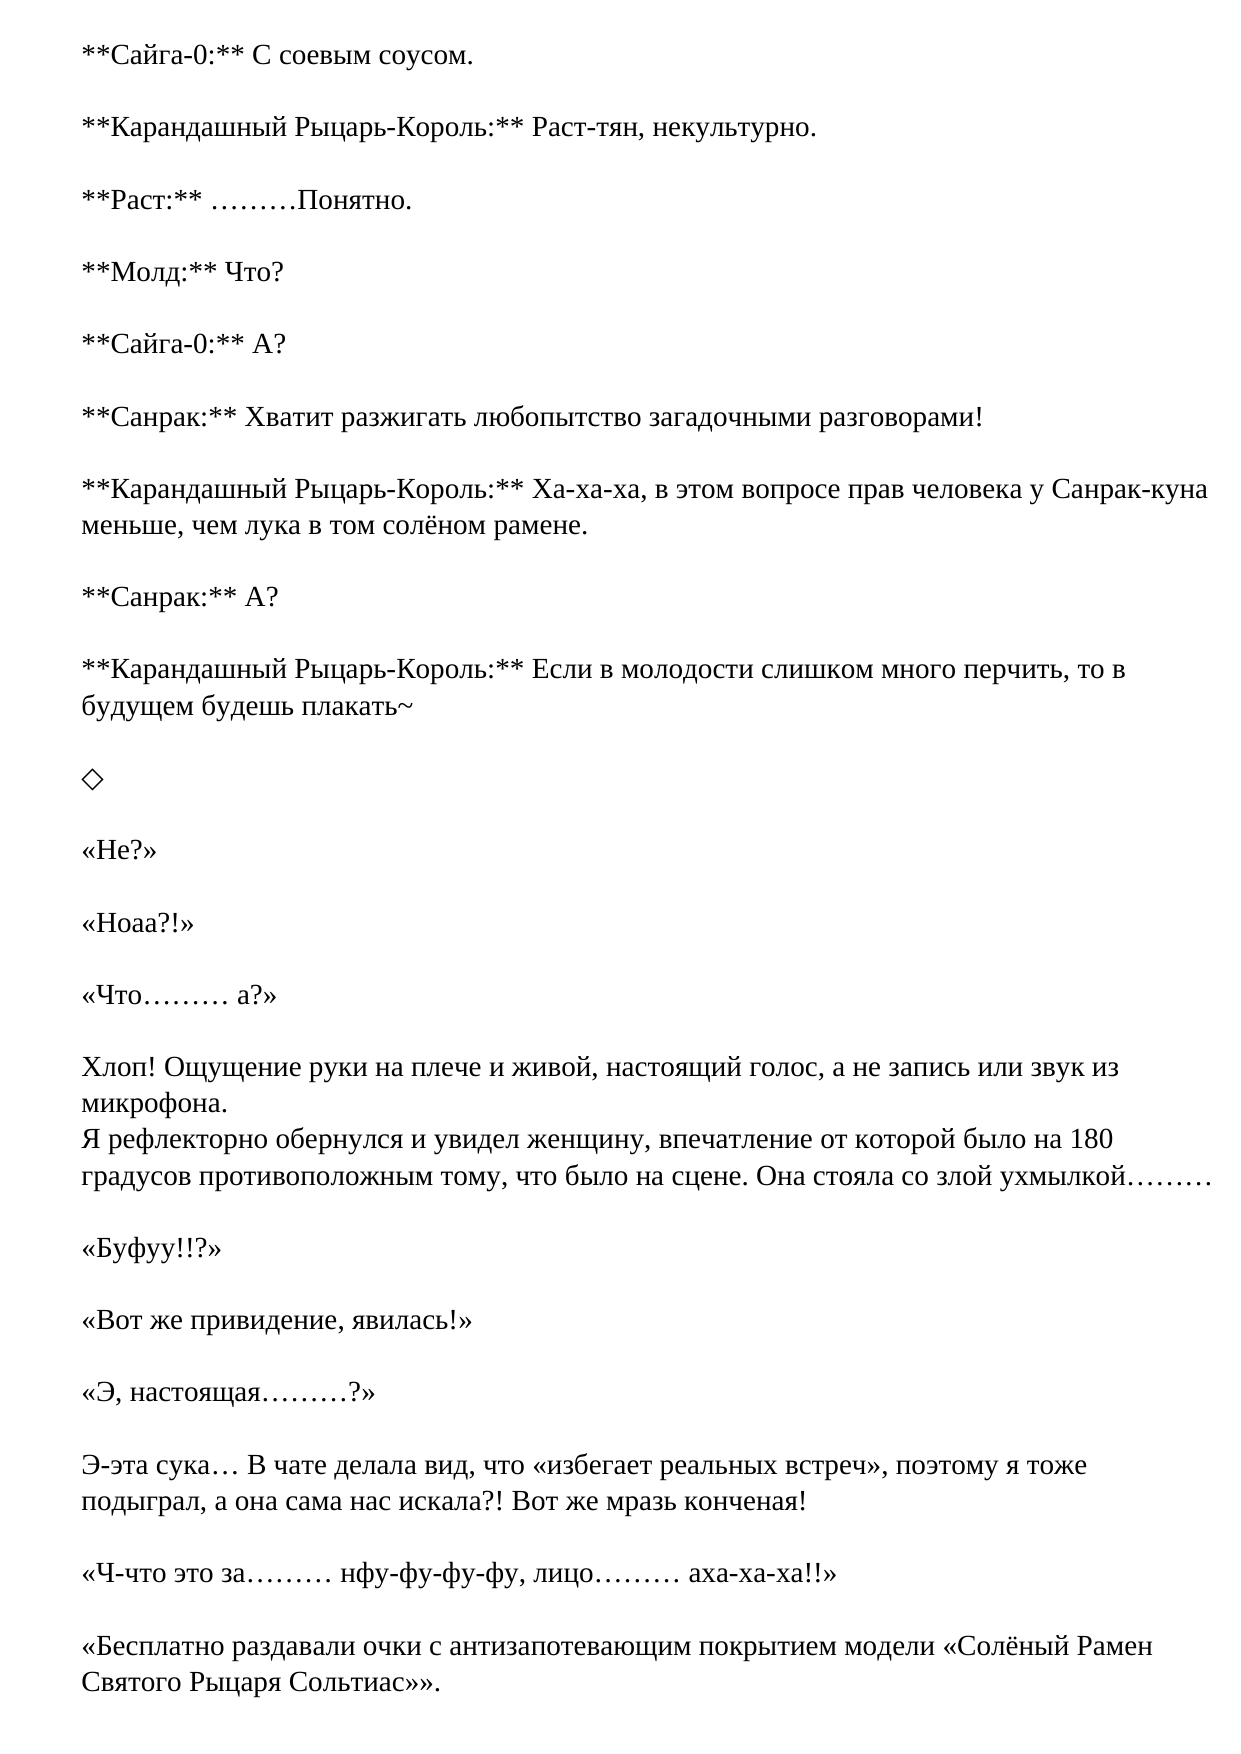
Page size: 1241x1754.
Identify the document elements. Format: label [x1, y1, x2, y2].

text [81, 37, 1215, 1733]
